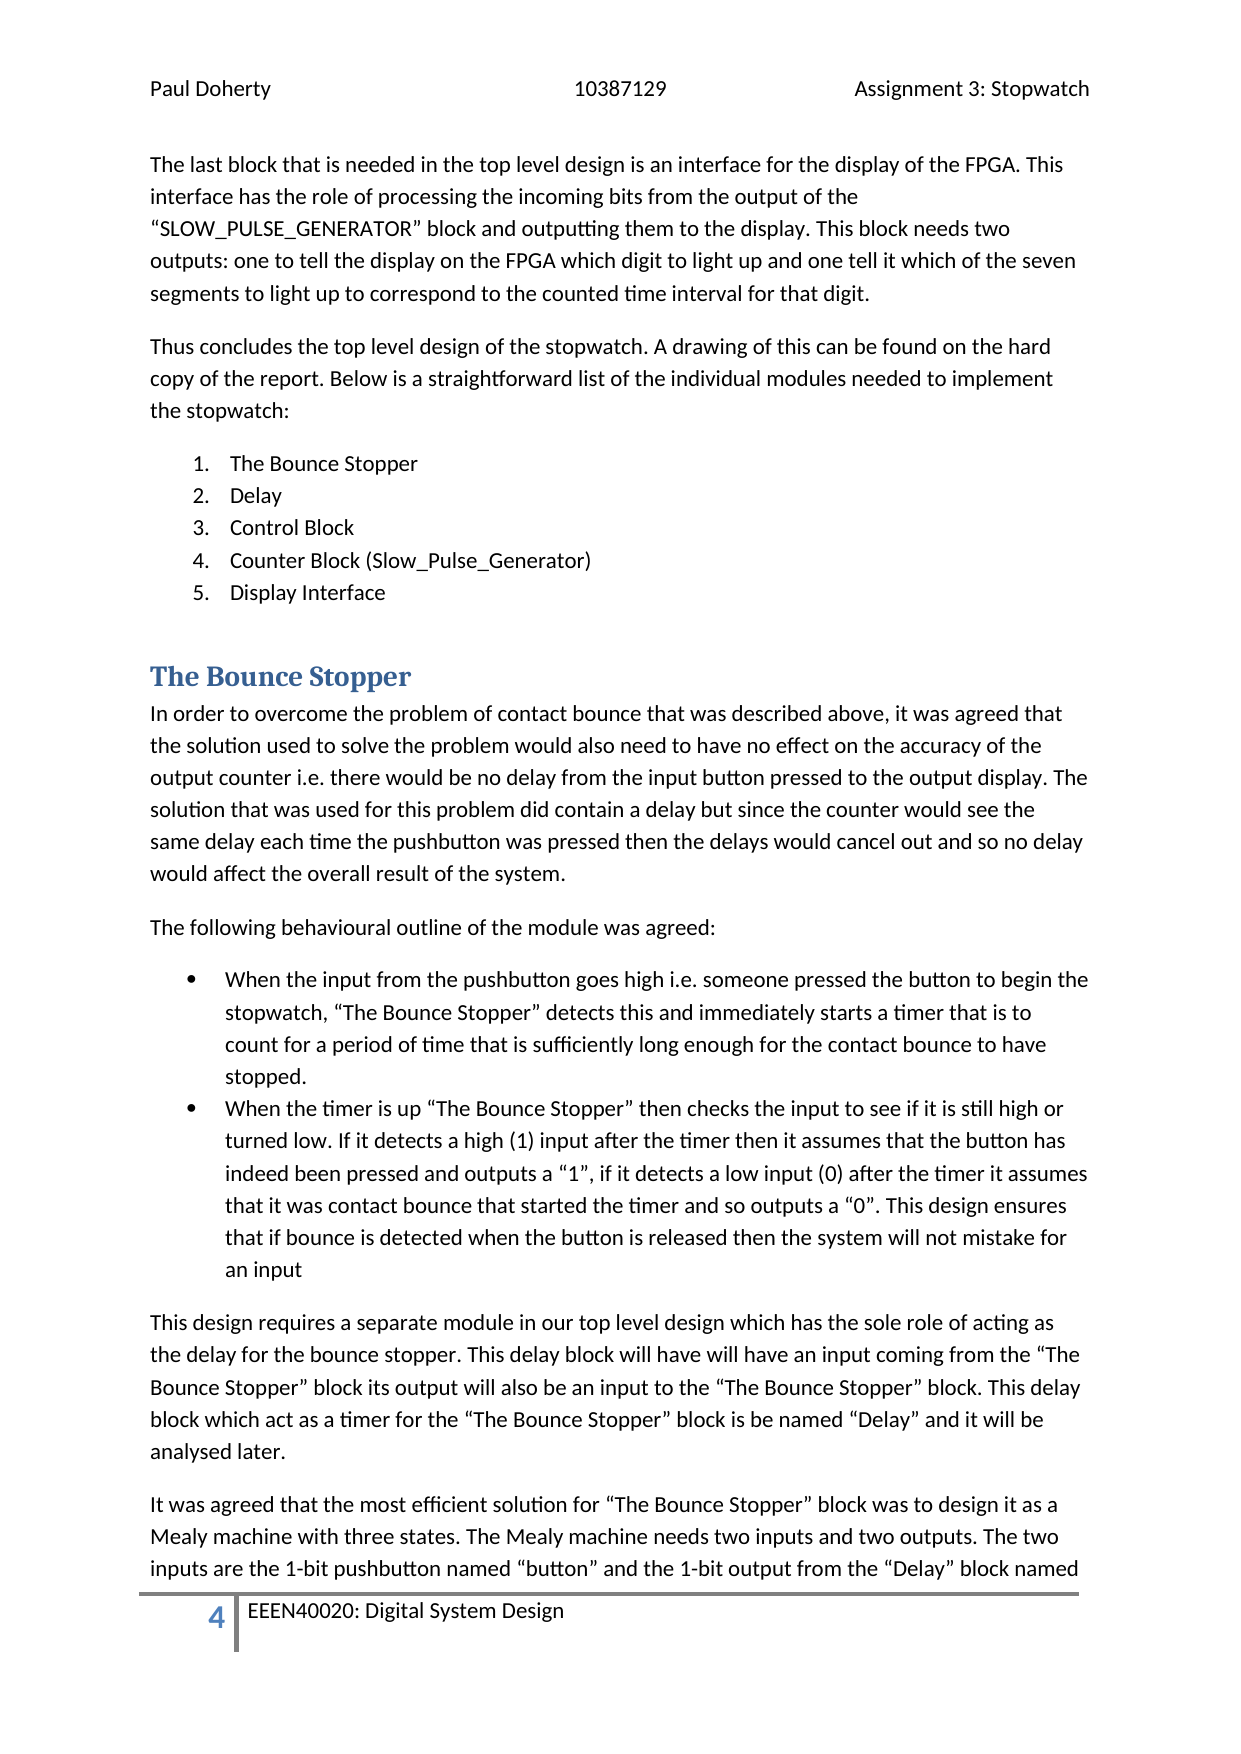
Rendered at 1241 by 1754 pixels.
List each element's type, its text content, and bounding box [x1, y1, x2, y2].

list Delay [192, 481, 1090, 509]
list When the input from the pushbutton goes high i.e. someone pressed the button to begin the stopwatch, “The Bounce Stopper” detects this and immediately starts a timer that is to count for a period of time that is sufficiently long enough for the contact bounce to have stopped. [187, 966, 1090, 1090]
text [150, 1490, 1090, 1582]
list When the timer is up “The Bounce Stopper” then checks the input to see if it is still high or turned low. If it detects a high (1) input after the timer then it assumes that the button has indeed been pressed and outputs a “1”, if it detects a low input (0) after the timer it assumes that it was contact bounce that started the timer and so outputs a “0”. This design ensures that if bounce is detected when the button is released then the system will not mistake for an input [187, 1094, 1090, 1283]
text This design requires a separate module in our top level design which has the sole role of acting as the delay for the bounce stopper. This delay block will have will have an input coming from the “The Bounce Stopper” block its output will also be an input to the “The Bounce Stopper” block. This delay block which act as a timer for the “The Bounce Stopper” block is be named “Delay” and it will be analysed later. [150, 1308, 1090, 1465]
text The last block that is needed in the top level design is an interface for the display of the FPGA. This interface has the role of processing the incoming bits from the output of the “SLOW_PULSE_GENERATOR” block and outputting them to the display. This block needs two outputs: one to tell the display on the FPGA which digit to light up and one tell it which of the seven segments to light up to correspond to the counted time interval for that digit. [150, 150, 1090, 307]
subtitle The Bounce Stopper [150, 660, 1090, 694]
list Control Block [192, 513, 1090, 542]
list Counter Block (Slow_Pulse_Generator) [192, 546, 1090, 574]
text In order to overcome the problem of contact bounce that was described above, it was agreed that the solution used to solve the problem would also need to have no effect on the accuracy of the output counter i.e. there would be no delay from the input button pressed to the output display. The solution that was used for this problem did contain a delay but since the counter would see the same delay each time the pushbutton was pressed then the delays would cancel out and so no delay would affect the overall result of the system. [150, 699, 1090, 888]
text Thus concludes the top level design of the stopwatch. A drawing of this can be found on the hard copy of the report. Below is a straightforward list of the individual modules needed to implement the stopwatch: [150, 332, 1090, 424]
list The Bounce Stopper [192, 449, 1090, 477]
list Display Interface [192, 578, 1090, 606]
text The following behavioural outline of the module was agreed: [150, 913, 1090, 941]
